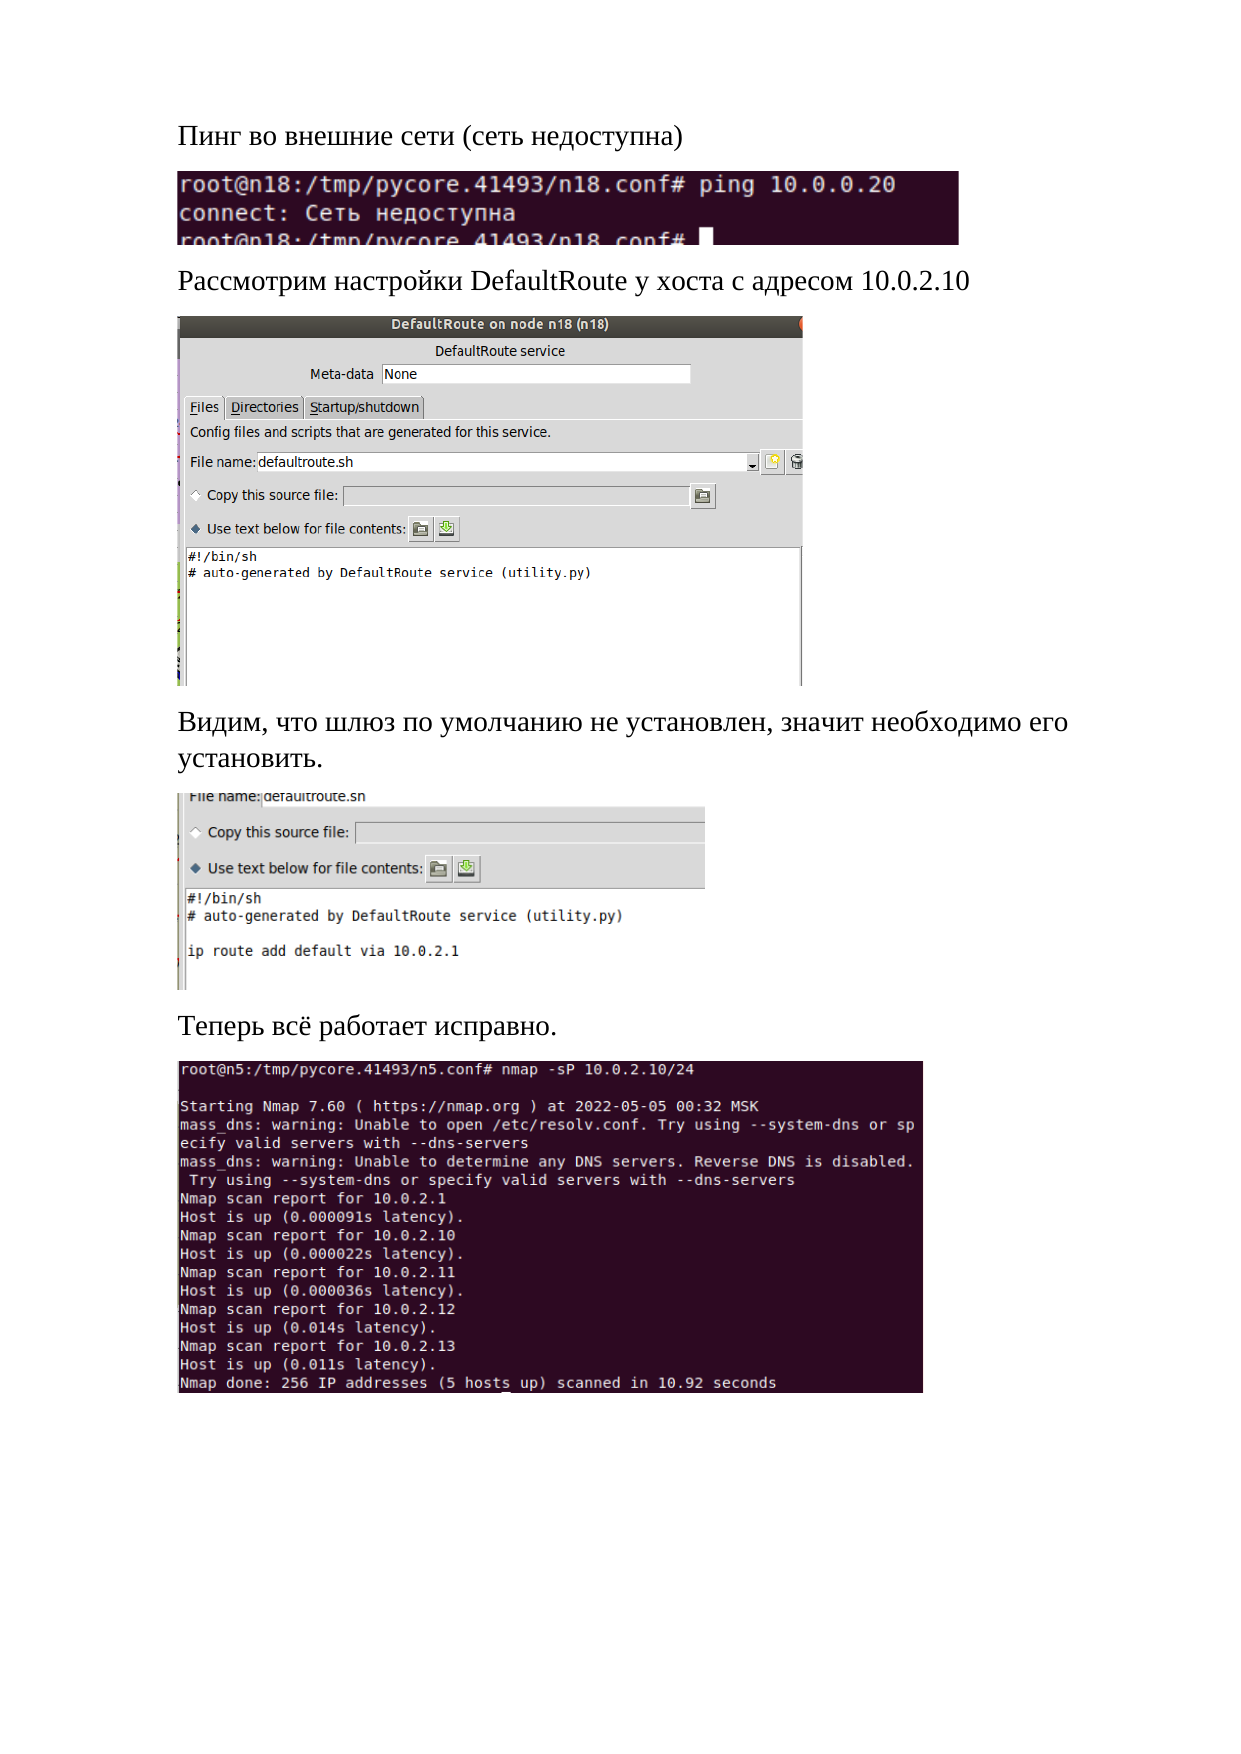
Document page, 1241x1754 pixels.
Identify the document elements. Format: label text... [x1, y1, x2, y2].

picture [177, 171, 959, 245]
picture [177, 793, 705, 990]
text Пинг во внешние сети (сеть недоступна) [177, 118, 1152, 152]
text Рассмотрим настройки DefaultRoute у хоста с адресом 10.0.2.10 [177, 263, 1152, 297]
text Видим, что шлюз по умолчанию не установлен, значит необходимо его установить. [177, 704, 1152, 774]
picture [177, 316, 803, 686]
text Теперь всё работает исправно. [177, 1008, 1152, 1042]
picture [177, 1061, 924, 1393]
